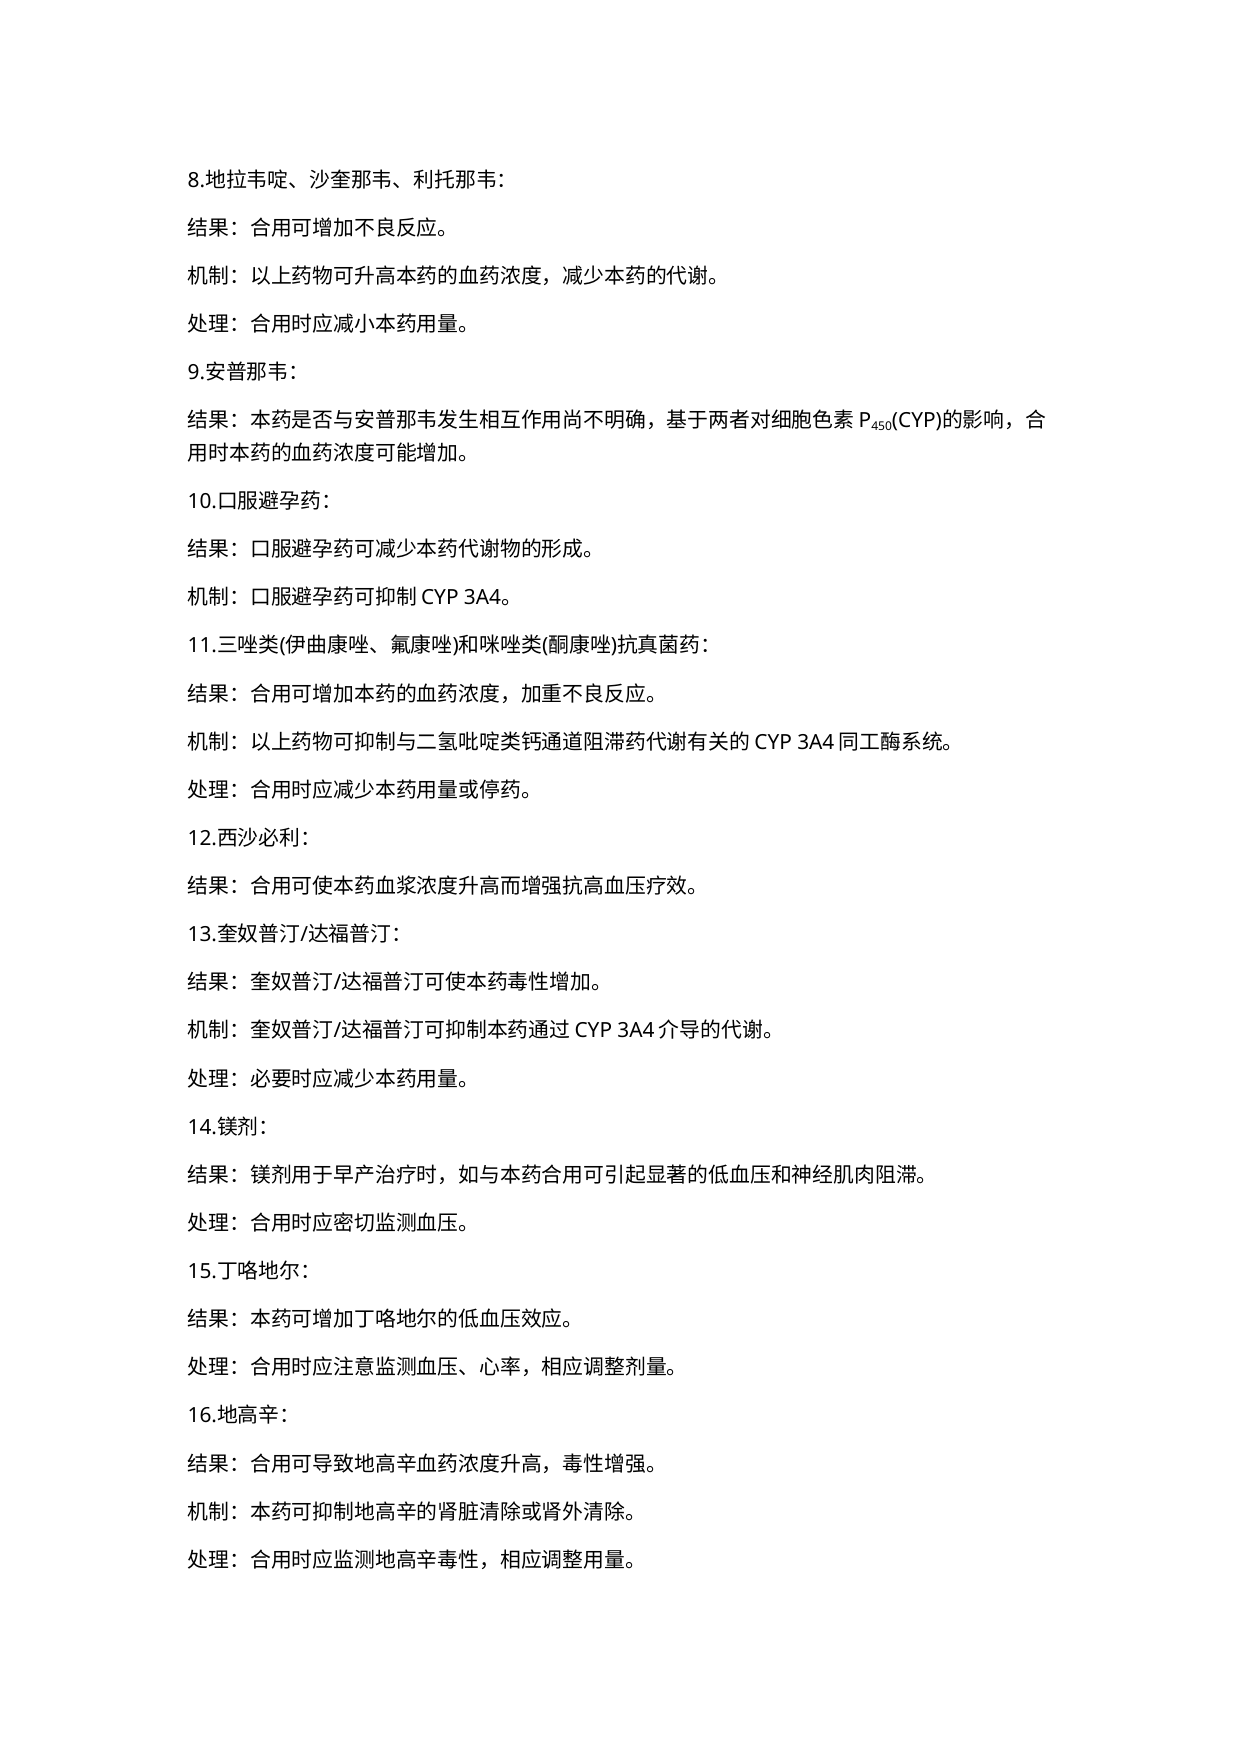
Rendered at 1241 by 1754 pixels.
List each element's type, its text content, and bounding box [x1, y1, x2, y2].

text 处理：合用时应减少本药用量或停药。 [187, 772, 1053, 804]
text 8.地拉韦啶、沙奎那韦、利托那韦： [187, 162, 1053, 194]
text 机制：以上药物可升高本药的血药浓度，减少本药的代谢。 [187, 258, 1053, 291]
text 机制：本药可抑制地高辛的肾脏清除或肾外清除。 [187, 1494, 1053, 1526]
text 11.三唑类(伊曲康唑、氟康唑)和咪唑类(酮康唑)抗真菌药： [187, 628, 1053, 660]
text 结果：合用可使本药血浆浓度升高而增强抗高血压疗效。 [187, 868, 1053, 901]
text 处理：合用时应密切监测血压。 [187, 1205, 1053, 1238]
text 处理：必要时应减少本药用量。 [187, 1061, 1053, 1093]
text 结果：口服避孕药可减少本药代谢物的形成。 [187, 531, 1053, 564]
text 13.奎奴普汀/达福普汀： [187, 916, 1053, 949]
text 10.口服避孕药： [187, 483, 1053, 516]
text 结果：合用可增加本药的血药浓度，加重不良反应。 [187, 676, 1053, 708]
text 机制：口服避孕药可抑制CYP 3A4。 [187, 579, 1053, 612]
text 机制：以上药物可抑制与二氢吡啶类钙通道阻滞药代谢有关的CYP 3A4同工酶系统。 [187, 724, 1053, 756]
text 9.安普那韦： [187, 354, 1053, 387]
text 结果：本药是否与安普那韦发生相互作用尚不明确，基于两者对细胞色素P450(CYP)的影响，合用时本药的血药浓度可能增加。 [187, 403, 1053, 468]
text 结果：镁剂用于早产治疗时，如与本药合用可引起显著的低血压和神经肌肉阻滞。 [187, 1157, 1053, 1189]
text 结果：合用可导致地高辛血药浓度升高，毒性增强。 [187, 1446, 1053, 1478]
text 结果：合用可增加不良反应。 [187, 210, 1053, 243]
text 处理：合用时应注意监测血压、心率，相应调整剂量。 [187, 1349, 1053, 1382]
text 12.西沙必利： [187, 820, 1053, 853]
text 处理：合用时应减小本药用量。 [187, 306, 1053, 339]
text 机制：奎奴普汀/达福普汀可抑制本药通过CYP 3A4介导的代谢。 [187, 1013, 1053, 1045]
text 16.地高辛： [187, 1398, 1053, 1430]
text 结果：本药可增加丁咯地尔的低血压效应。 [187, 1301, 1053, 1334]
text 结果：奎奴普汀/达福普汀可使本药毒性增加。 [187, 964, 1053, 997]
text 14.镁剂： [187, 1109, 1053, 1141]
text 处理：合用时应监测地高辛毒性，相应调整用量。 [187, 1542, 1053, 1574]
text 15.丁咯地尔： [187, 1253, 1053, 1286]
